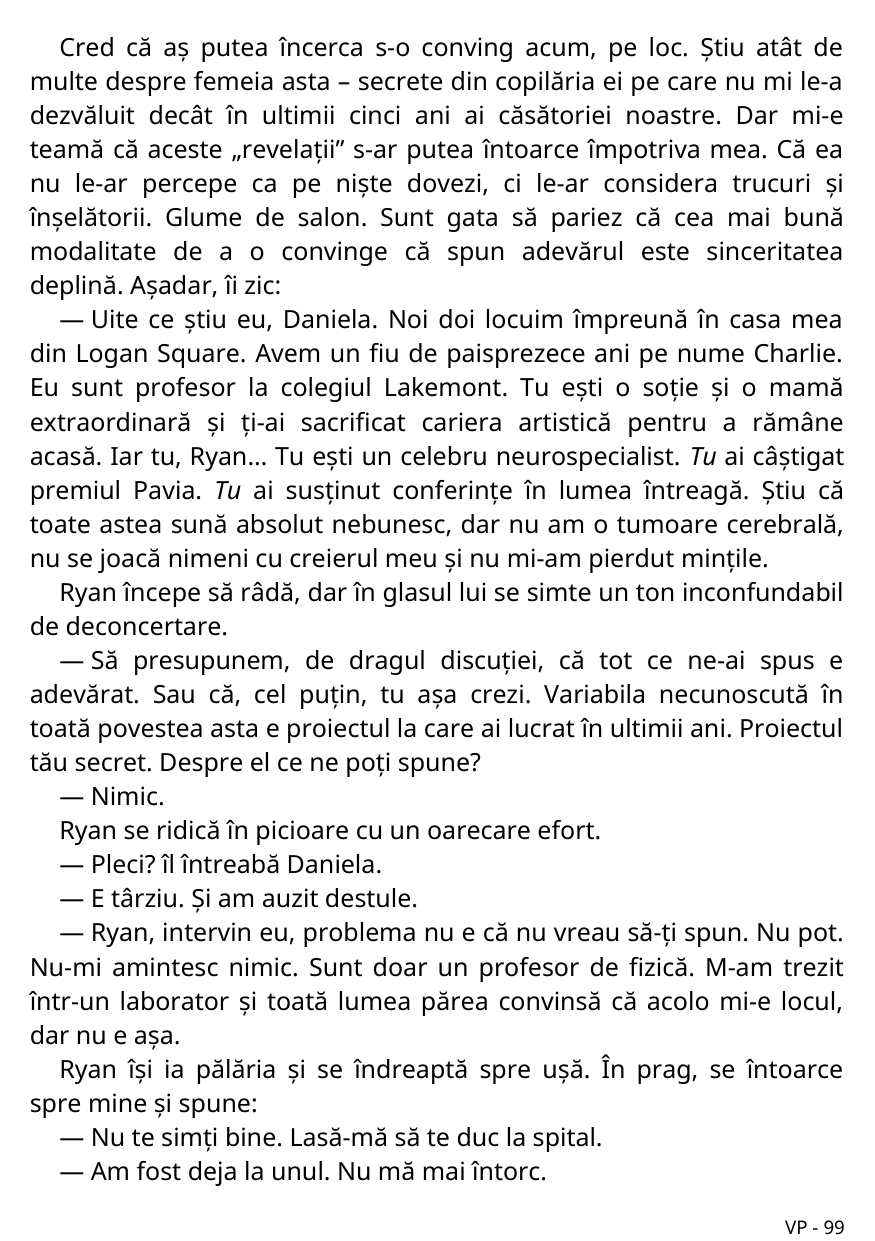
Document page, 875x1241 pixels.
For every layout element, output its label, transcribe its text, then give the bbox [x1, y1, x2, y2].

text — Am fost deja la unul. Nu mă mai întorc. [29, 1153, 844, 1188]
text — Să presupunem, de dragul discuției, că tot ce ne-ai spus e adevărat. Sau că, cel puțin, tu așa crezi. Variabila necunoscută în toată povestea asta e proiectul la care ai lucrat în ultimii ani. Proiectul tău secret. Despre el ce ne poți spune? [29, 643, 844, 779]
text — Nimic. [29, 779, 844, 813]
text Ryan începe să râdă, dar în glasul lui se simte un ton inconfundabil de deconcertare. [29, 574, 844, 643]
text — Nu te simți bine. Lasă-mă să te duc la spital. [29, 1119, 844, 1153]
text — Pleci? îl întreabă Daniela. [29, 847, 844, 881]
text — E târziu. Și am auzit destule. [29, 881, 844, 915]
text Ryan își ia pălăria și se îndreaptă spre ușă. În prag, se întoarce spre mine și spune: [29, 1051, 844, 1119]
text — Uite ce știu eu, Daniela. Noi doi locuim împreună în casa mea din Logan Square. Avem un fiu de paisprezece ani pe nume Charlie. Eu sunt profesor la colegiul Lakemont. Tu ești o soție și o mamă extraordinară și ți-ai sacrificat cariera artistică pentru a rămâne acasă. Iar tu, Ryan… Tu ești un celebru neurospecialist. Tu ai câștigat premiul Pavia. Tu ai susținut conferințe în lumea întreagă. Știu că toate astea sună absolut nebunesc, dar nu am o tumoare cerebrală, nu se joacă nimeni cu creierul meu și nu mi-am pierdut mințile. [29, 302, 844, 574]
text Ryan se ridică în picioare cu un oarecare efort. [29, 813, 844, 847]
text — Ryan, intervin eu, problema nu e că nu vreau să-ți spun. Nu pot. Nu-mi amintesc nimic. Sunt doar un profesor de fizică. M-am trezit într-un laborator și toată lumea părea convinsă că acolo mi-e locul, dar nu e așa. [29, 915, 844, 1051]
text Cred că aș putea încerca s-o conving acum, pe loc. Știu atât de multe despre femeia asta – secrete din copilăria ei pe care nu mi le-a dezvăluit decât în ultimii cinci ani ai căsătoriei noastre. Dar mi-e teamă că aceste „revelații” s-ar putea întoarce împotriva mea. Că ea nu le-ar percepe ca pe niște dovezi, ci le-ar considera trucuri și înșelătorii. Glume de salon. Sunt gata să pariez că cea mai bună modalitate de a o convinge că spun adevărul este sinceritatea deplină. Așadar, îi zic: [29, 29, 844, 302]
